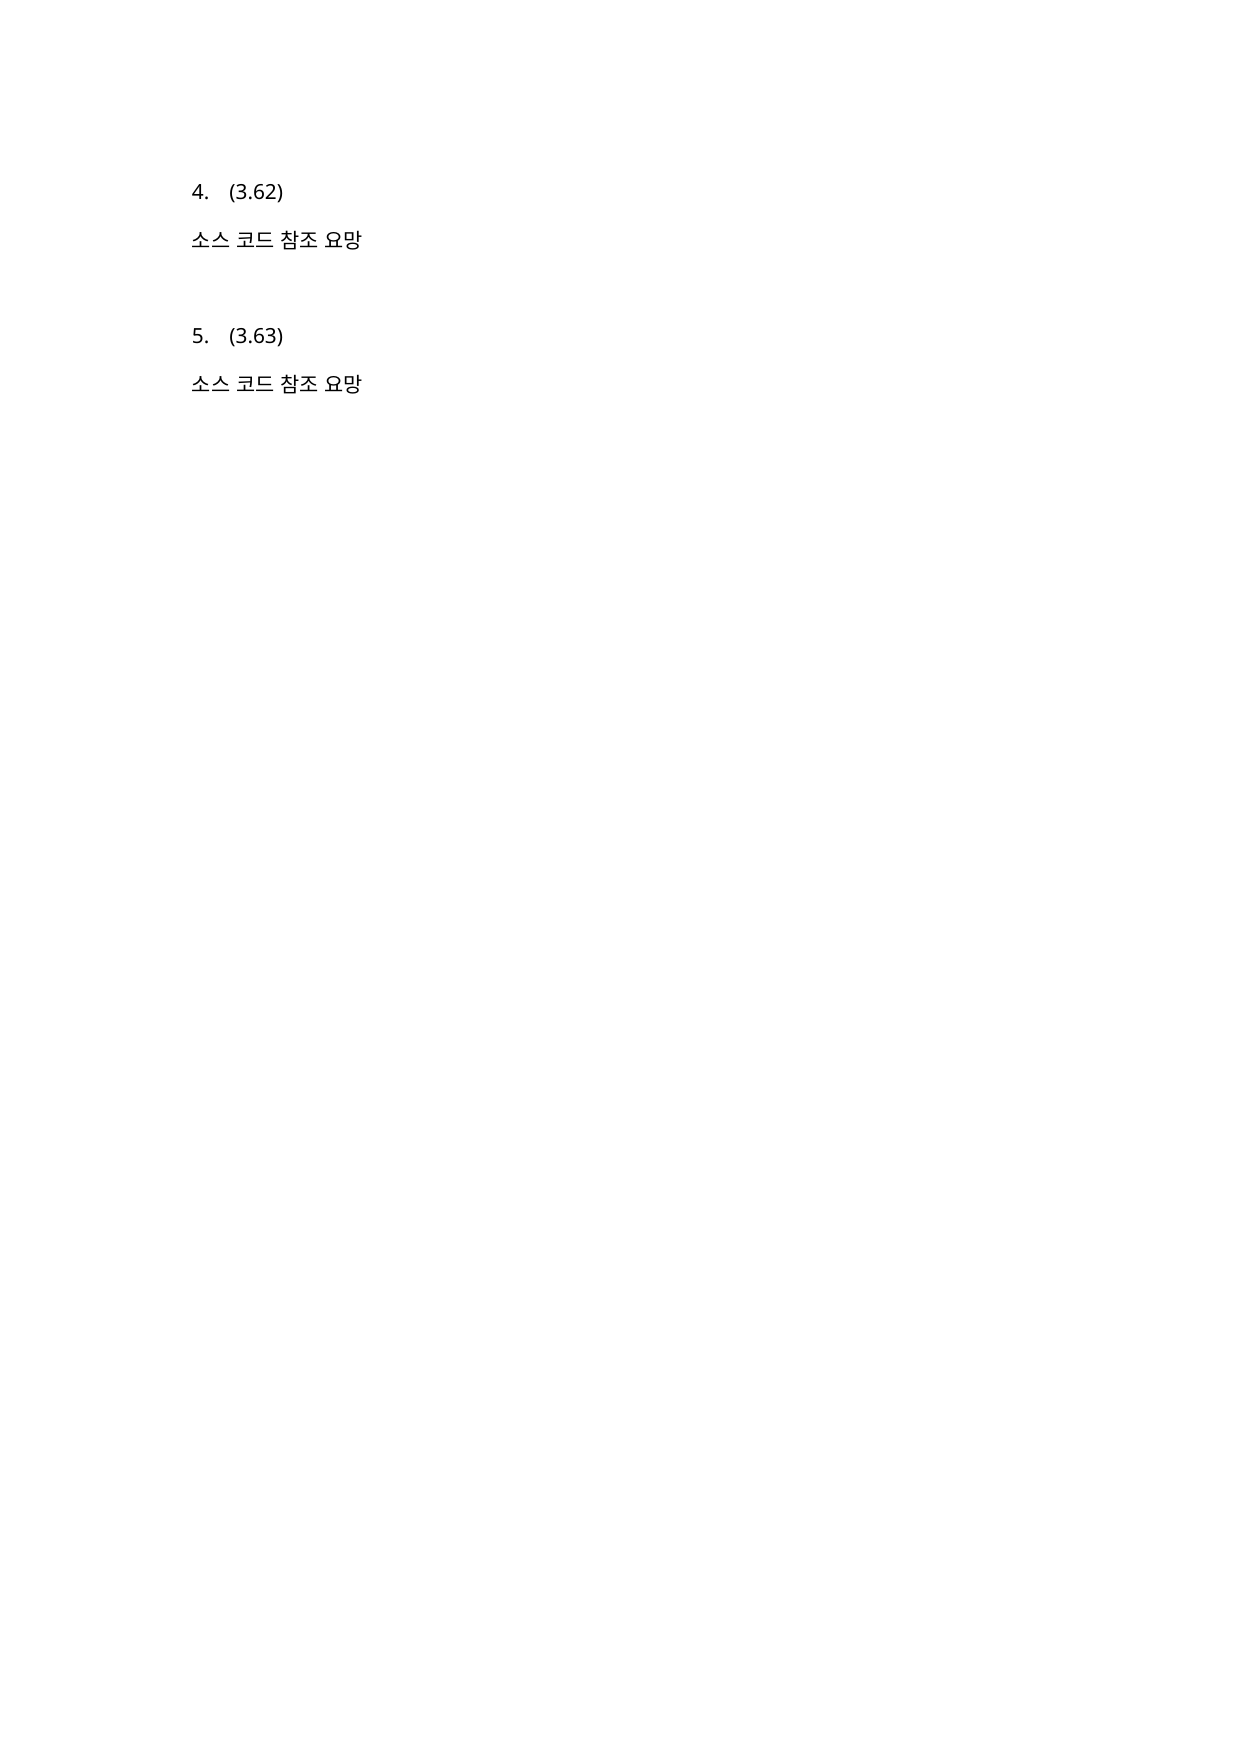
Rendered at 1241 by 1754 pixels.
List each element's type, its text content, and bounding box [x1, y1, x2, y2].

list (3.62) [192, 177, 1090, 206]
text 소스 코드 참조 요망 [150, 368, 1090, 398]
list (3.63) [192, 321, 1090, 349]
text 소스 코드 참조 요망 [150, 224, 1090, 255]
